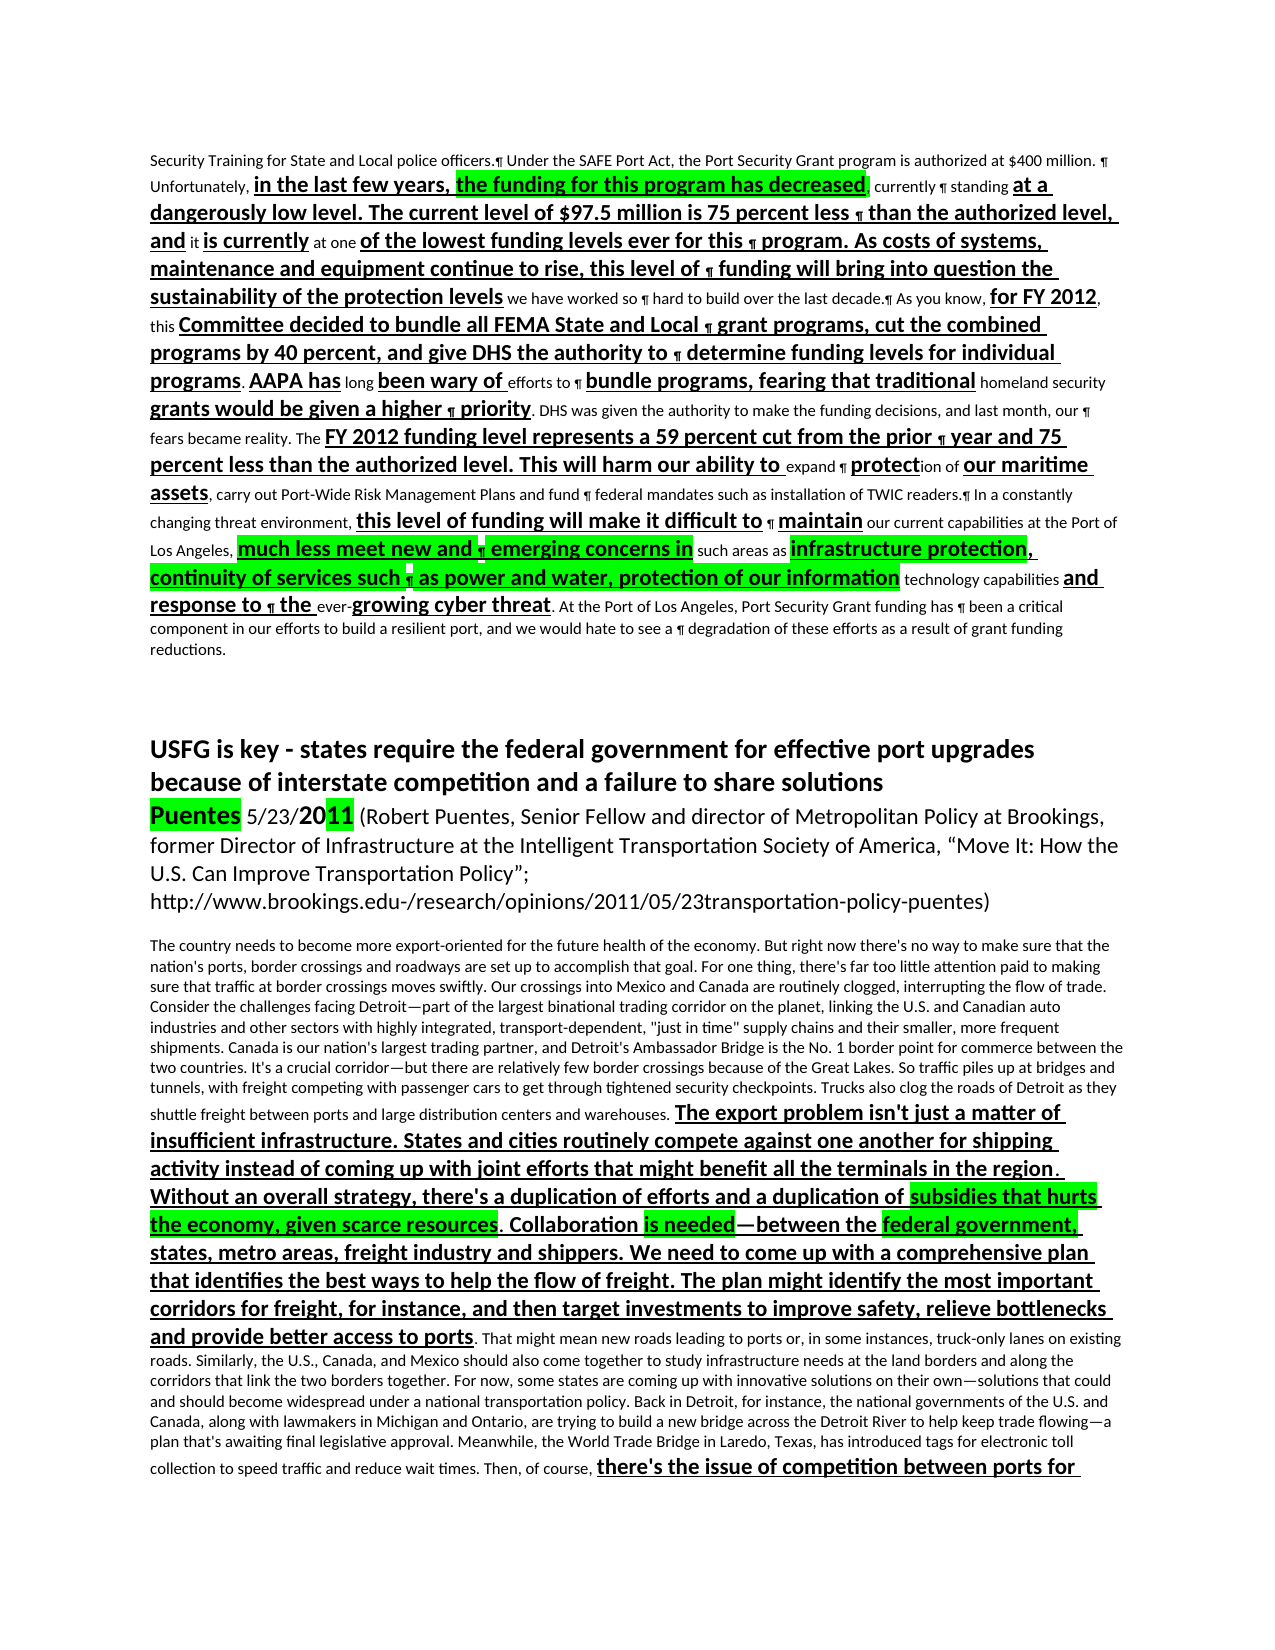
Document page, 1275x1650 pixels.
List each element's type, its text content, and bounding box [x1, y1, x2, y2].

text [150, 150, 1125, 659]
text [150, 936, 1125, 1480]
subtitle USFG is key - states require the federal government for effective port upgrades because of interstate competition and a failure to share solutions [150, 732, 1125, 798]
text Puentes 5/23/2011 (Robert Puentes, Senior Fellow and director of Metropolitan Policy at Brookings, former Director of Infrastructure at the Intelligent Transportation Society of America, “Move It: How the U.S. Can Improve Transportation Policy”; http://www.brookings.edu-/research/opinions/2011/05/23transportation-policy-puentes) [150, 798, 1125, 915]
